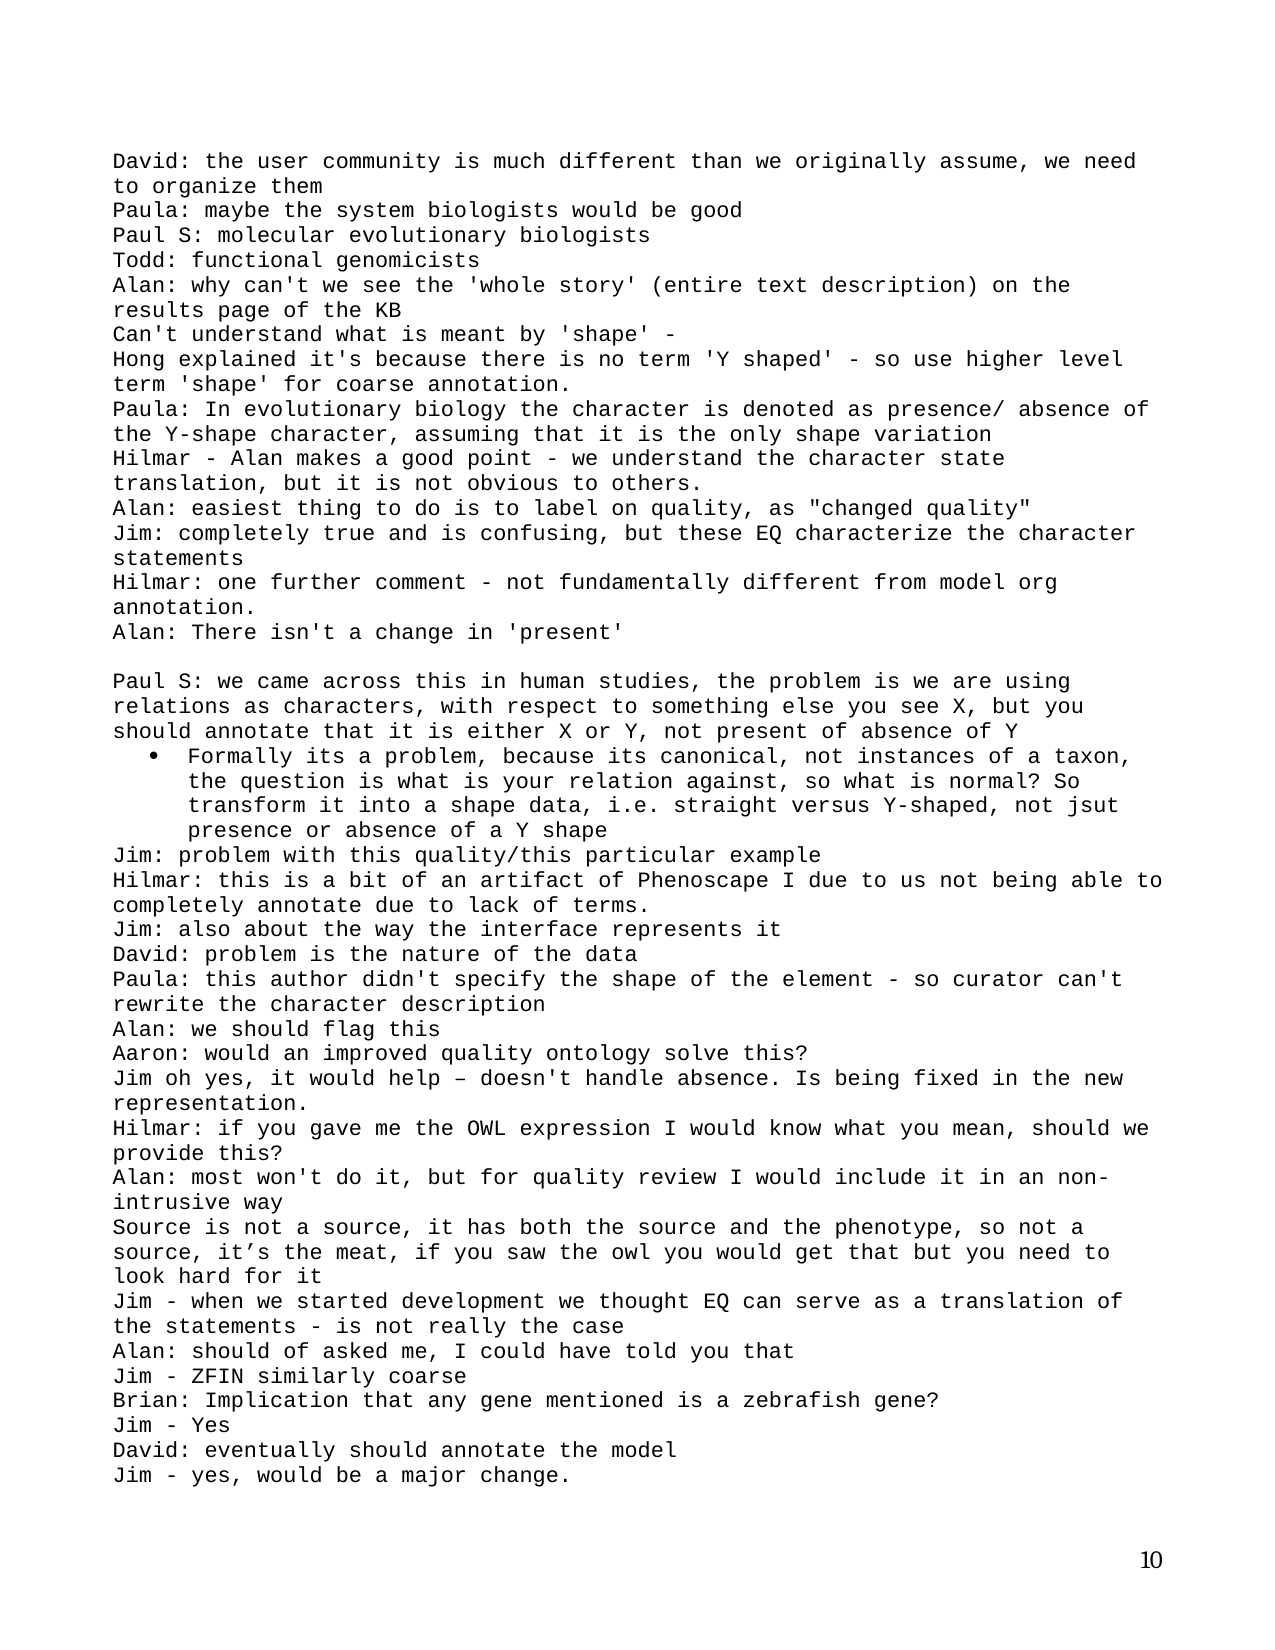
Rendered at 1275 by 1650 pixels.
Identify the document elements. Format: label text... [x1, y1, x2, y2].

text Alan: most won't do it, but for quality review I would include it in an non-intrusive way [112, 1166, 1163, 1216]
text Paula: maybe the system biologists would be good [112, 199, 1163, 224]
text David: problem is the nature of the data [112, 943, 1163, 968]
text Paul S: we came across this in human studies, the problem is we are using relations as characters, with respect to something else you see X, but you should annotate that it is either X or Y, not present of absence of Y [112, 671, 1163, 745]
text Alan: should of asked me, I could have told you that [112, 1340, 1163, 1365]
text Hilmar - Alan makes a good point - we understand the character state translation, but it is not obvious to others. [112, 447, 1163, 497]
text Jim - ZFIN similarly coarse [112, 1365, 1163, 1389]
text Paula: this author didn't specify the shape of the element - so curator can't rewrite the character description [112, 968, 1163, 1018]
text Paul S: molecular evolutionary biologists [112, 224, 1163, 249]
text Alan: why can't we see the 'whole story' (entire text description) on the results page of the KB [112, 274, 1163, 323]
text Aaron: would an improved quality ontology solve this? [112, 1042, 1163, 1067]
text Paula: In evolutionary biology the character is denoted as presence/ absence of the Y-shape character, assuming that it is the only shape variation [112, 398, 1163, 447]
text Brian: Implication that any gene mentioned is a zebrafish gene? [112, 1389, 1163, 1414]
text Todd: functional genomicists [112, 249, 1163, 274]
text Jim: completely true and is confusing, but these EQ characterize the character statements [112, 522, 1163, 571]
text Alan: There isn't a change in 'present' [112, 621, 1163, 646]
text Hilmar: if you gave me the OWL expression I would know what you mean, should we provide this? [112, 1117, 1163, 1166]
text Source is not a source, it has both the source and the phenotype, so not a source, it’s the meat, if you saw the owl you would get that but you need to look hard for it [112, 1216, 1163, 1290]
text Jim: problem with this quality/this particular example [112, 844, 1163, 869]
text Alan: we should flag this [112, 1018, 1163, 1042]
text Jim - yes, would be a major change. [112, 1464, 1163, 1489]
text Hilmar: this is a bit of an artifact of Phenoscape I due to us not being able to completely annotate due to lack of terms. [112, 869, 1163, 918]
text Can't understand what is meant by 'shape' - [112, 323, 1163, 348]
text David: eventually should annotate the model [112, 1439, 1163, 1464]
text Jim - when we started development we thought EQ can serve as a translation of the statements - is not really the case [112, 1290, 1163, 1340]
text Hilmar: one further comment - not fundamentally different from model org annotation. [112, 571, 1163, 621]
text Jim oh yes, it would help – doesn't handle absence. Is being fixed in the new representation. [112, 1067, 1163, 1117]
text David: the user community is much different than we originally assume, we need to organize them [112, 150, 1163, 199]
text Hong explained it's because there is no term 'Y shaped' - so use higher level term 'shape' for coarse annotation. [112, 348, 1163, 398]
text Jim: also about the way the interface represents it [112, 918, 1163, 943]
text Jim - Yes [112, 1414, 1163, 1439]
text Alan: easiest thing to do is to label on quality, as "changed quality" [112, 497, 1163, 522]
list Formally its a problem, because its canonical, not instances of a taxon, the question is what is your relation against, so what is normal? So transform it into a shape data, i.e. straight versus Y-shaped, not jsut presence or absence of a Y shape [150, 745, 1163, 844]
